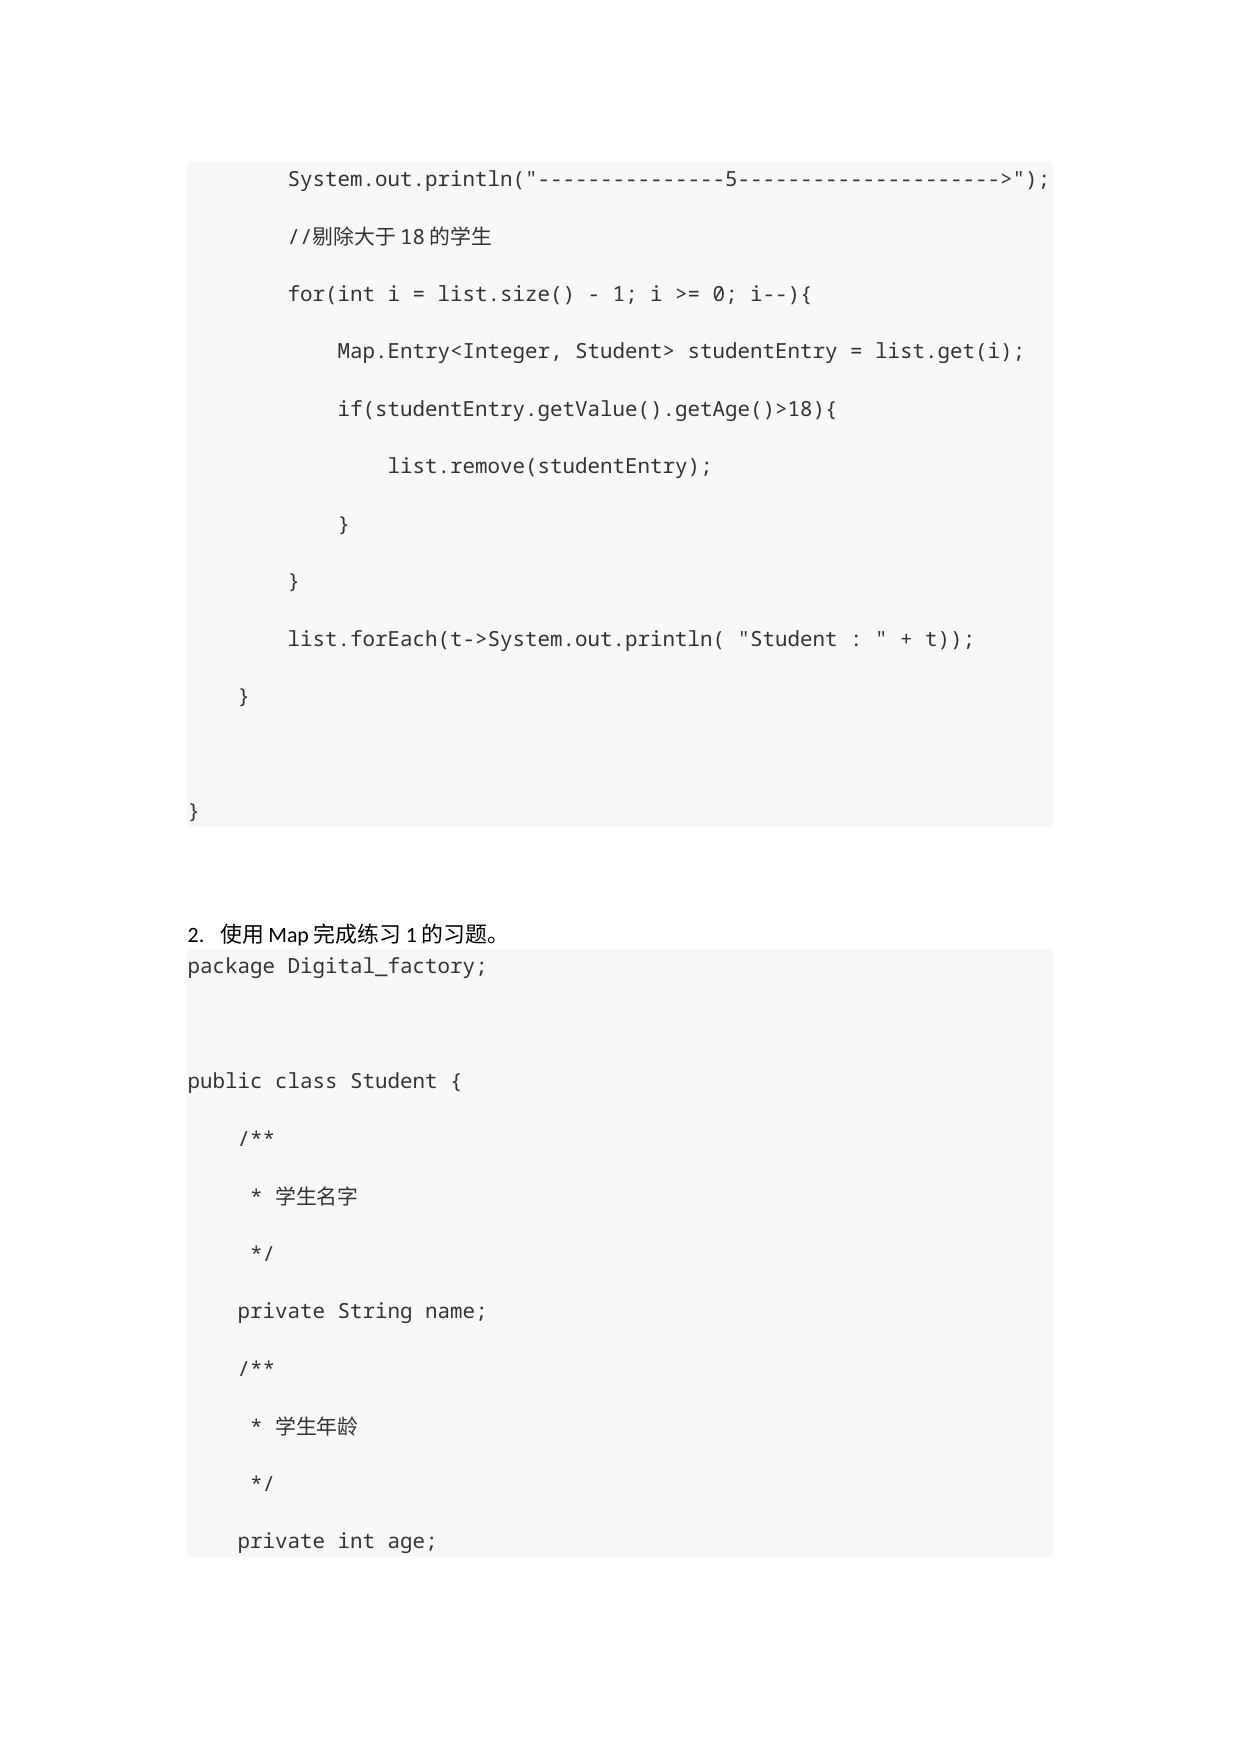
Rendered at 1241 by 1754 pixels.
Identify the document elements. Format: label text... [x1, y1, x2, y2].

text private int age; [187, 1524, 1053, 1557]
text */ [187, 1467, 1053, 1499]
text if(studentEntry.getValue().getAge()>18){ [187, 392, 1053, 424]
text } [187, 507, 1053, 539]
text Map.Entry<Integer, Student> studentEntry = list.get(i); [187, 334, 1053, 367]
text * 学生年龄 [187, 1409, 1053, 1442]
text System.out.println("---------------5--------------------->"); [187, 162, 1053, 194]
text list.remove(studentEntry); [187, 449, 1053, 482]
text */ [187, 1237, 1053, 1269]
text //剔除大于18的学生 [187, 219, 1053, 252]
text } [187, 564, 1053, 597]
text private String name; [187, 1294, 1053, 1327]
list 使用Map 完成练习1的习题。 [187, 917, 1053, 949]
text public class Student { [187, 1064, 1053, 1097]
text package Digital_factory; [187, 949, 1053, 982]
text for(int i = list.size() - 1; i >= 0; i--){ [187, 277, 1053, 309]
text } [187, 679, 1053, 712]
text /** [187, 1352, 1053, 1384]
text /** [187, 1122, 1053, 1154]
text } [187, 794, 1053, 827]
text list.forEach(t->System.out.println( "Student : " + t)); [187, 622, 1053, 654]
text * 学生名字 [187, 1179, 1053, 1212]
